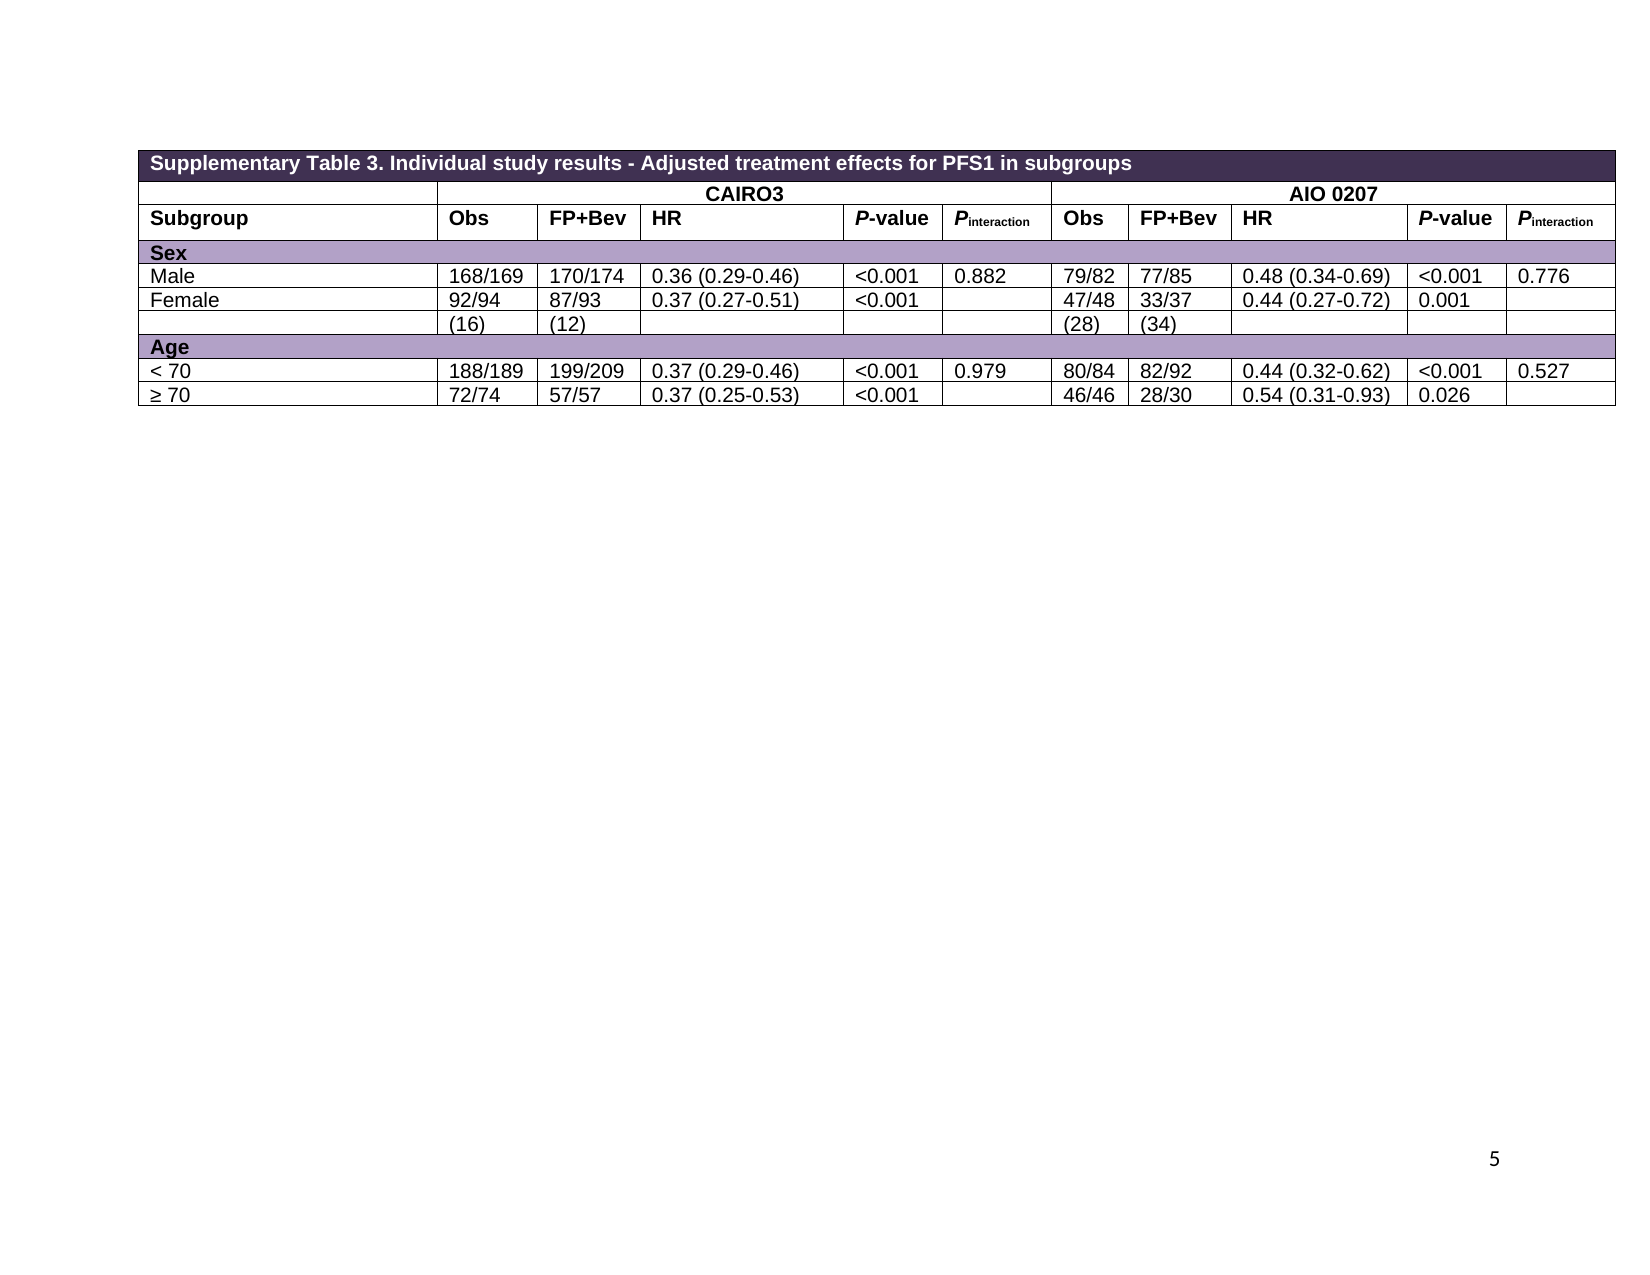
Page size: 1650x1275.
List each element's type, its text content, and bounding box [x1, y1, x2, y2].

table_cell [1507, 288, 1615, 310]
table_cell 0.48 (0.34-0.69) [1232, 264, 1407, 287]
table_cell 28/30 [1129, 382, 1231, 405]
table_cell Sex [139, 241, 1615, 263]
table_cell 77/85 [1129, 264, 1231, 287]
table_cell P-value [844, 205, 942, 239]
table_cell 46/46 [1052, 382, 1128, 405]
table_cell <0.001 [844, 264, 942, 287]
table_cell 0.001 [1408, 288, 1506, 310]
table_header Supplementary Table 3. Individual study results - Adjusted treatment effects for PFS1 in subgroups [139, 151, 1615, 181]
table_cell 199/209 [538, 359, 640, 381]
table_cell < 70 [139, 359, 437, 381]
table_cell 92/94 [438, 288, 537, 310]
table_cell FP+Bev [538, 205, 640, 239]
table_cell 0.44 (0.27-0.72) [1232, 288, 1407, 310]
table_cell [641, 311, 843, 334]
table_cell 33/37 [1129, 288, 1231, 310]
table_cell <0.001 [844, 359, 942, 381]
table_cell [844, 311, 942, 334]
table_cell [1408, 311, 1506, 334]
table_cell [943, 288, 1051, 310]
table_cell CAIRO3 [438, 182, 1051, 204]
table_cell [139, 311, 437, 334]
table_cell [943, 382, 1051, 405]
table_cell [139, 182, 437, 204]
table_cell (28) [1052, 311, 1128, 334]
table_cell FP+Bev [1129, 205, 1231, 239]
table_cell 87/93 [538, 288, 640, 310]
table_cell 0.36 (0.29-0.46) [641, 264, 843, 287]
table_cell Pinteraction [943, 205, 1051, 239]
table_cell 0.026 [1408, 382, 1506, 405]
table_cell HR [641, 205, 843, 239]
table_cell 82/92 [1129, 359, 1231, 381]
table_cell 170/174 [538, 264, 640, 287]
table_cell (16) [438, 311, 537, 334]
table_cell 0.527 [1507, 359, 1615, 381]
table_cell [1232, 311, 1407, 334]
table_cell 47/48 [1052, 288, 1128, 310]
table_cell [943, 311, 1051, 334]
table_cell Obs [1052, 205, 1128, 239]
table_cell Age [139, 335, 1615, 358]
table_cell 72/74 [438, 382, 537, 405]
table_cell Male [139, 264, 437, 287]
table_cell <0.001 [1408, 359, 1506, 381]
table_cell (12) [538, 311, 640, 334]
table_cell 0.37 (0.27-0.51) [641, 288, 843, 310]
table_cell (34) [1129, 311, 1231, 334]
table_cell Subgroup [139, 205, 437, 239]
table_cell <0.001 [844, 288, 942, 310]
table_cell 80/84 [1052, 359, 1128, 381]
table_cell <0.001 [1408, 264, 1506, 287]
table_cell 79/82 [1052, 264, 1128, 287]
table_cell 0.979 [943, 359, 1051, 381]
table_cell Pinteraction [1507, 205, 1615, 239]
table_cell HR [1232, 205, 1407, 239]
table_cell ≥ 70 [139, 382, 437, 405]
table_cell <0.001 [844, 382, 942, 405]
table_cell P-value [1408, 205, 1506, 239]
table_cell 188/189 [438, 359, 537, 381]
table_cell Obs [438, 205, 537, 239]
table_cell 0.54 (0.31-0.93) [1232, 382, 1407, 405]
table_cell 0.37 (0.25-0.53) [641, 382, 843, 405]
table_cell 0.882 [943, 264, 1051, 287]
table_cell 0.37 (0.29-0.46) [641, 359, 843, 381]
table_cell [1507, 311, 1615, 334]
table_cell 0.776 [1507, 264, 1615, 287]
table_cell Female [139, 288, 437, 310]
table_cell AIO 0207 [1052, 182, 1615, 204]
table_cell 57/57 [538, 382, 640, 405]
table_cell 0.44 (0.32-0.62) [1232, 359, 1407, 381]
table_cell [1507, 382, 1615, 405]
table_cell 168/169 [438, 264, 537, 287]
